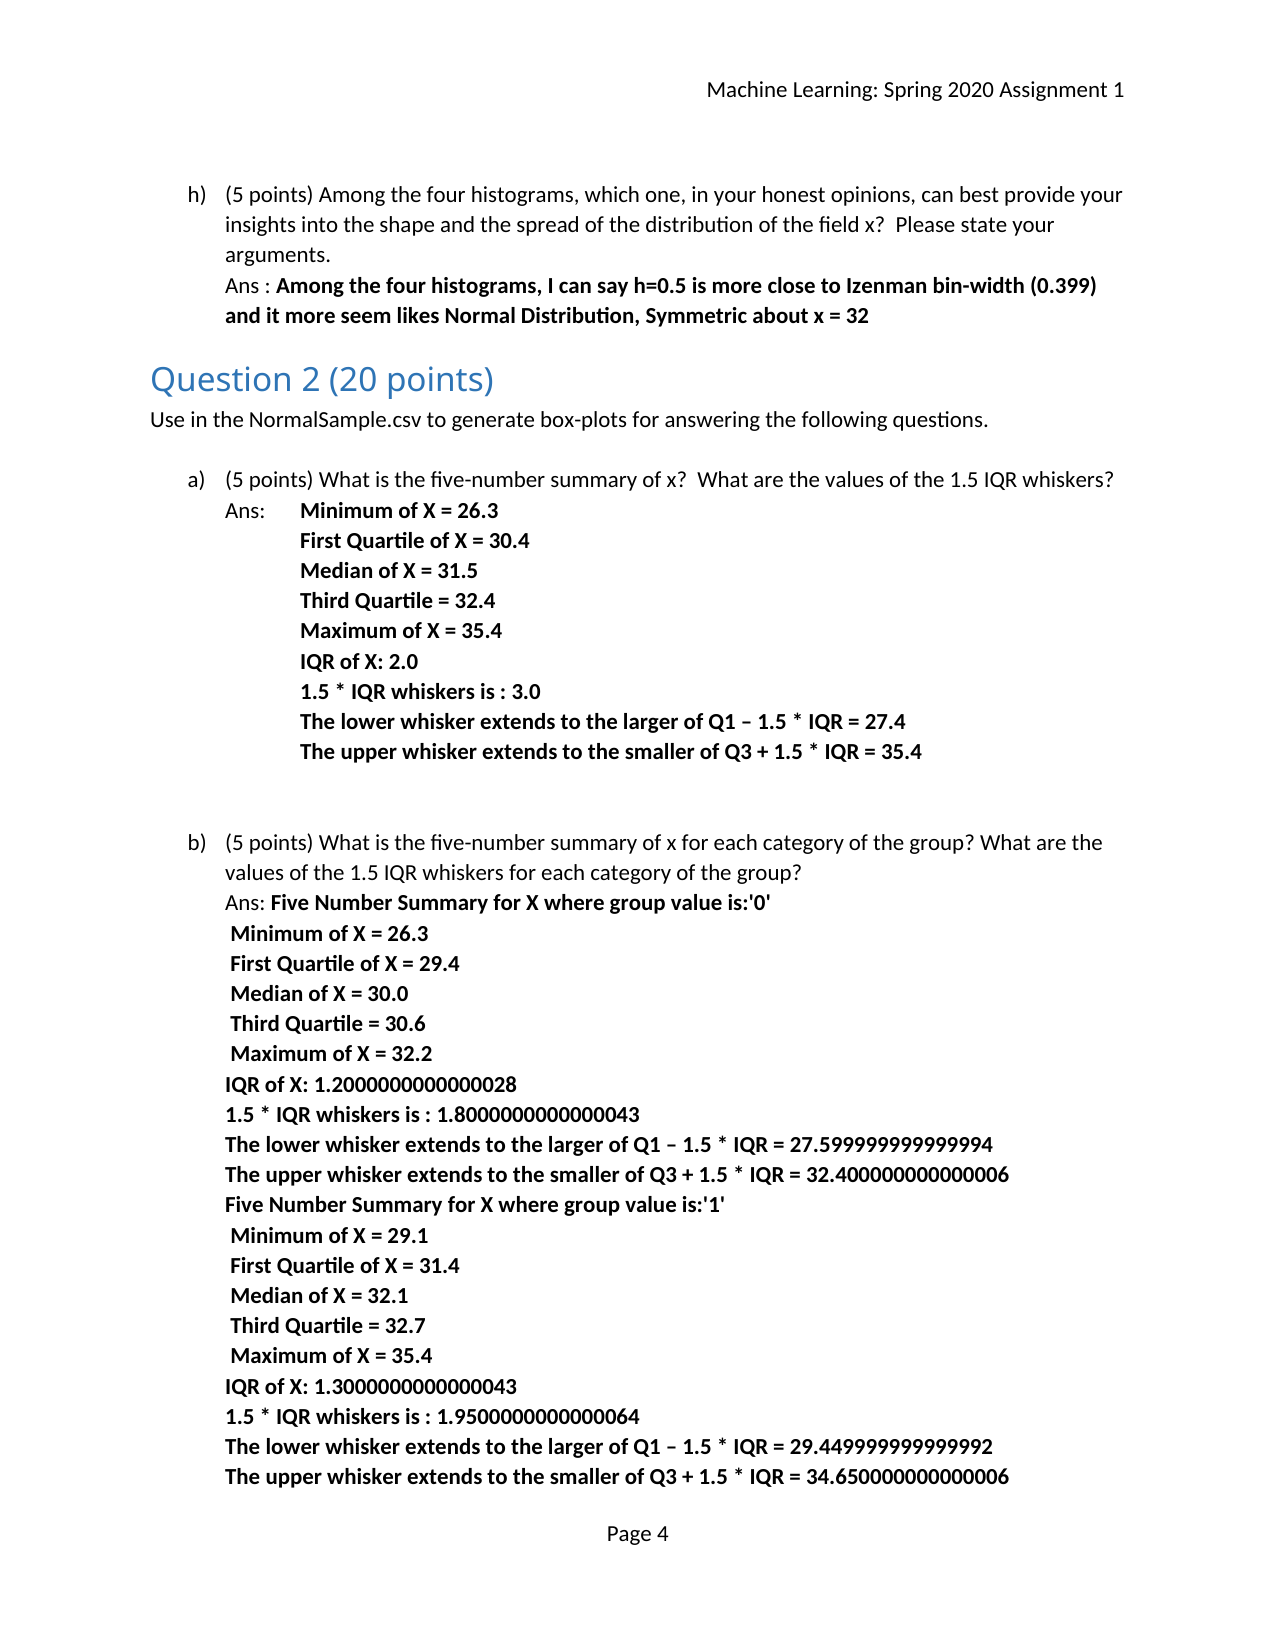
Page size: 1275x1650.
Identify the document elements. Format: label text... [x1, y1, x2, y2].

list Five Number Summary for X where group value is:'1' [225, 1191, 1125, 1219]
subtitle Question 2 (20 points) [150, 356, 1125, 402]
list Ans: Five Number Summary for X where group value is:'0' [225, 888, 1125, 917]
list Minimum of X = 26.3 [225, 919, 1125, 947]
list The upper whisker extends to the smaller of Q3 + 1.5 * IQR = 35.4 [225, 737, 1125, 766]
list Maximum of X = 35.4 [225, 617, 1125, 645]
list Maximum of X = 32.2 [225, 1039, 1125, 1068]
list IQR of X: 1.2000000000000028 [225, 1070, 1125, 1098]
list The lower whisker extends to the larger of Q1 – 1.5 * IQR = 27.599999999999994 [225, 1130, 1125, 1158]
list (5 points) Among the four histograms, which one, in your honest opinions, can best provide your insights into the shape and the spread of the distribution of the field x? Please state your arguments. [187, 180, 1125, 269]
list Minimum of X = 29.1 [225, 1221, 1125, 1249]
list Median of X = 31.5 [225, 556, 1125, 584]
list Third Quartile = 32.4 [225, 586, 1125, 614]
list Third Quartile = 32.7 [225, 1311, 1125, 1339]
list 1.5 * IQR whiskers is : 1.9500000000000064 [225, 1402, 1125, 1430]
list First Quartile of X = 29.4 [225, 949, 1125, 977]
list Third Quartile = 30.6 [225, 1009, 1125, 1037]
list 1.5 * IQR whiskers is : 3.0 [225, 677, 1125, 705]
list The upper whisker extends to the smaller of Q3 + 1.5 * IQR = 32.400000000000006 [225, 1160, 1125, 1188]
list The upper whisker extends to the smaller of Q3 + 1.5 * IQR = 34.650000000000006 [225, 1462, 1125, 1491]
list (5 points) What is the five-number summary of x? What are the values of the 1.5 IQR whiskers? [187, 466, 1125, 494]
list The lower whisker extends to the larger of Q1 – 1.5 * IQR = 27.4 [225, 707, 1125, 735]
list 1.5 * IQR whiskers is : 1.8000000000000043 [225, 1100, 1125, 1128]
list Ans: Minimum of X = 26.3 [225, 496, 1125, 524]
list The lower whisker extends to the larger of Q1 – 1.5 * IQR = 29.449999999999992 [225, 1432, 1125, 1460]
list IQR of X: 2.0 [225, 647, 1125, 675]
list (5 points) What is the five-number summary of x for each category of the group? What are the values of the 1.5 IQR whiskers for each category of the group? [187, 828, 1125, 886]
list First Quartile of X = 31.4 [225, 1251, 1125, 1279]
list First Quartile of X = 30.4 [225, 526, 1125, 554]
list Ans : Among the four histograms, I can say h=0.5 is more close to Izenman bin-width (0.399) and it more seem likes Normal Distribution, Symmetric about x = 32 [225, 271, 1125, 329]
list Use in the NormalSample.csv to generate box-plots for answering the following questions. [150, 405, 1125, 433]
list Median of X = 32.1 [225, 1281, 1125, 1309]
list Maximum of X = 35.4 [225, 1342, 1125, 1370]
list IQR of X: 1.3000000000000043 [225, 1372, 1125, 1400]
list Median of X = 30.0 [225, 979, 1125, 1007]
